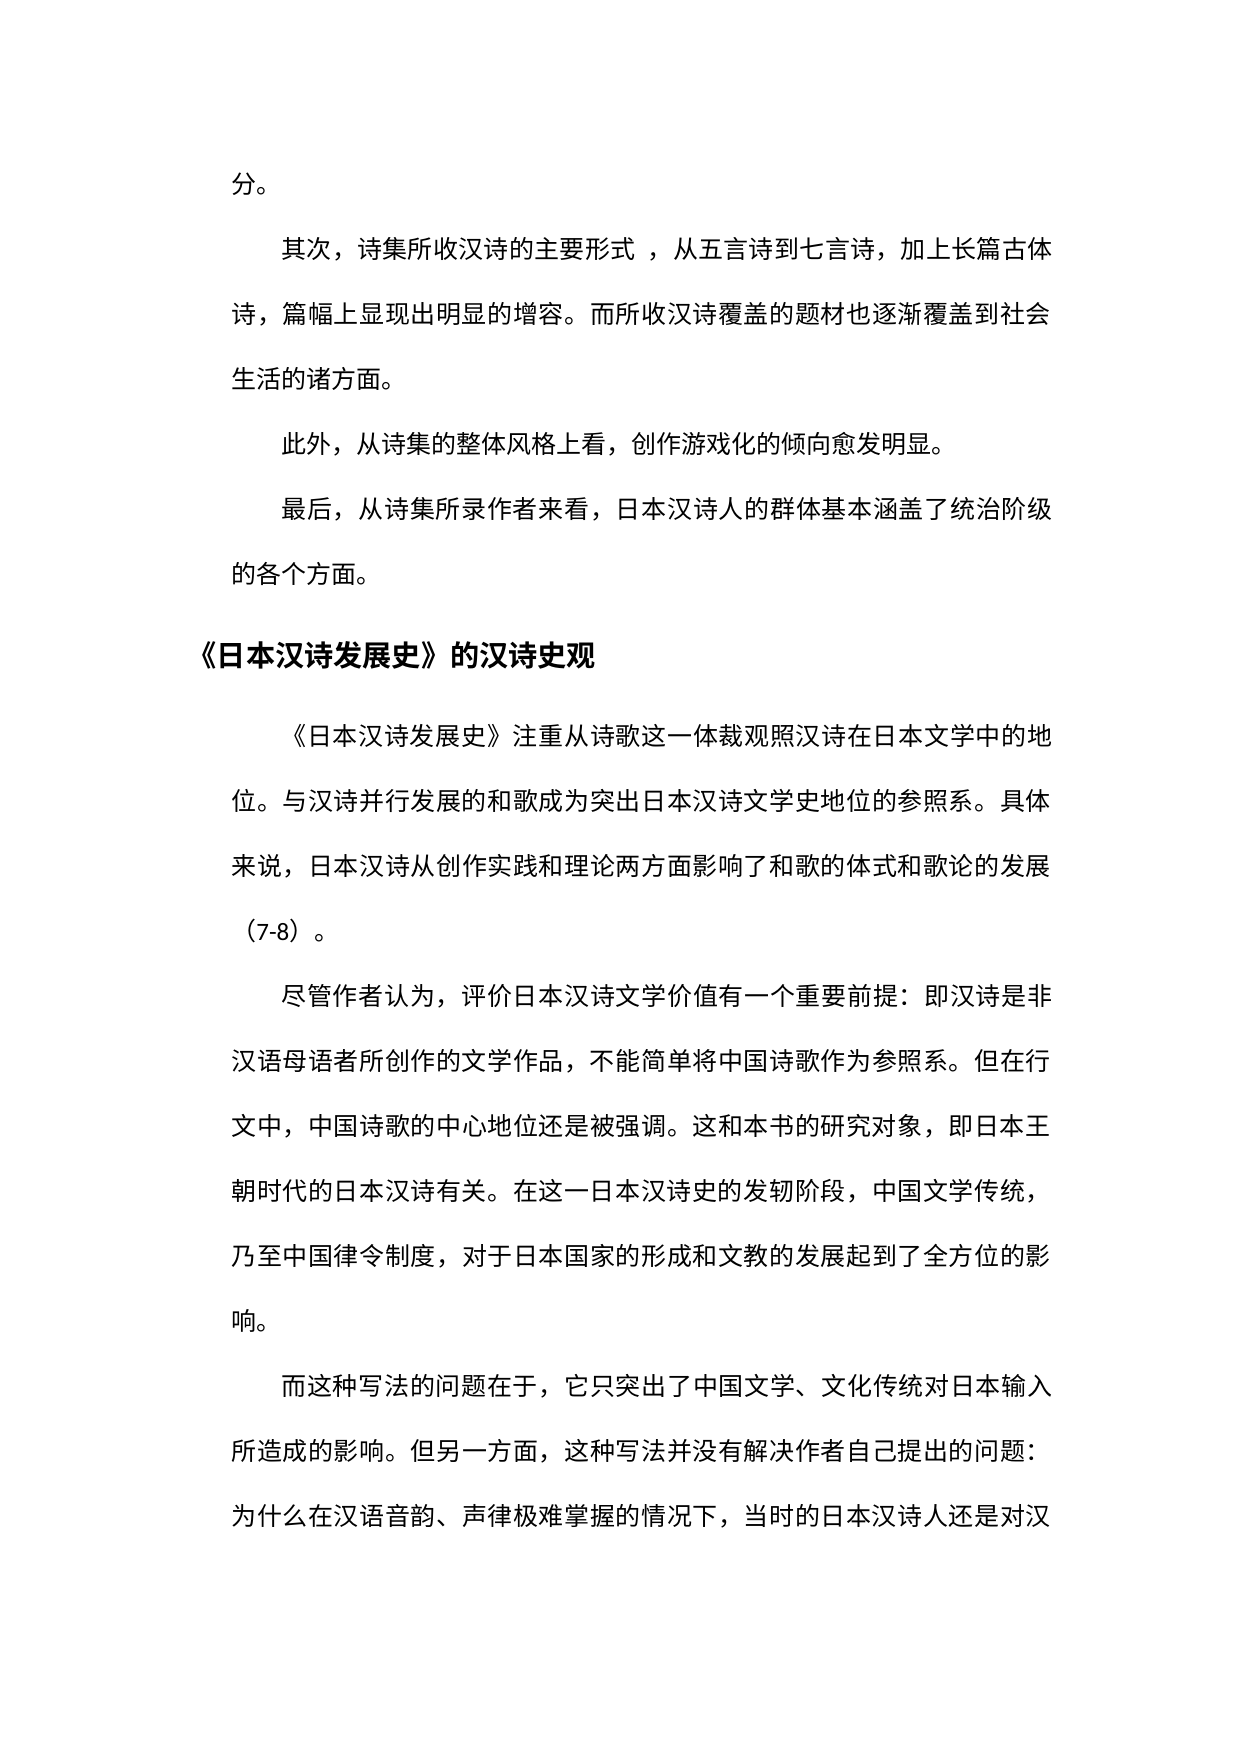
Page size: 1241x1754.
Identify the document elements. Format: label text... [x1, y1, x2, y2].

text 其次，诗集所收汉诗的主要形式 ，从五言诗到七言诗，加上长篇古体诗，篇幅上显现出明显的增容。而所收汉诗覆盖的题材也逐渐覆盖到社会生活的诸方面。 [231, 215, 1053, 410]
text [231, 1352, 1053, 1547]
text 此外，从诗集的整体风格上看，创作游戏化的倾向愈发明显。 [231, 410, 1053, 475]
text 《日本汉诗发展史》的汉诗史观 [187, 621, 1053, 686]
text 最后，从诗集所录作者来看，日本汉诗人的群体基本涵盖了统治阶级的各个方面。 [231, 475, 1053, 605]
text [231, 150, 1053, 215]
text 《日本汉诗发展史》注重从诗歌这一体裁观照汉诗在日本文学中的地位。与汉诗并行发展的和歌成为突出日本汉诗文学史地位的参照系。具体来说，日本汉诗从创作实践和理论两方面影响了和歌的体式和歌论的发展（7-8）。 [231, 702, 1053, 962]
text 尽管作者认为，评价日本汉诗文学价值有一个重要前提：即汉诗是非汉语母语者所创作的文学作品，不能简单将中国诗歌作为参照系。但在行文中，中国诗歌的中心地位还是被强调。这和本书的研究对象，即日本王朝时代的日本汉诗有关。在这一日本汉诗史的发轫阶段，中国文学传统，乃至中国律令制度，对于日本国家的形成和文教的发展起到了全方位的影响。 [231, 962, 1053, 1352]
